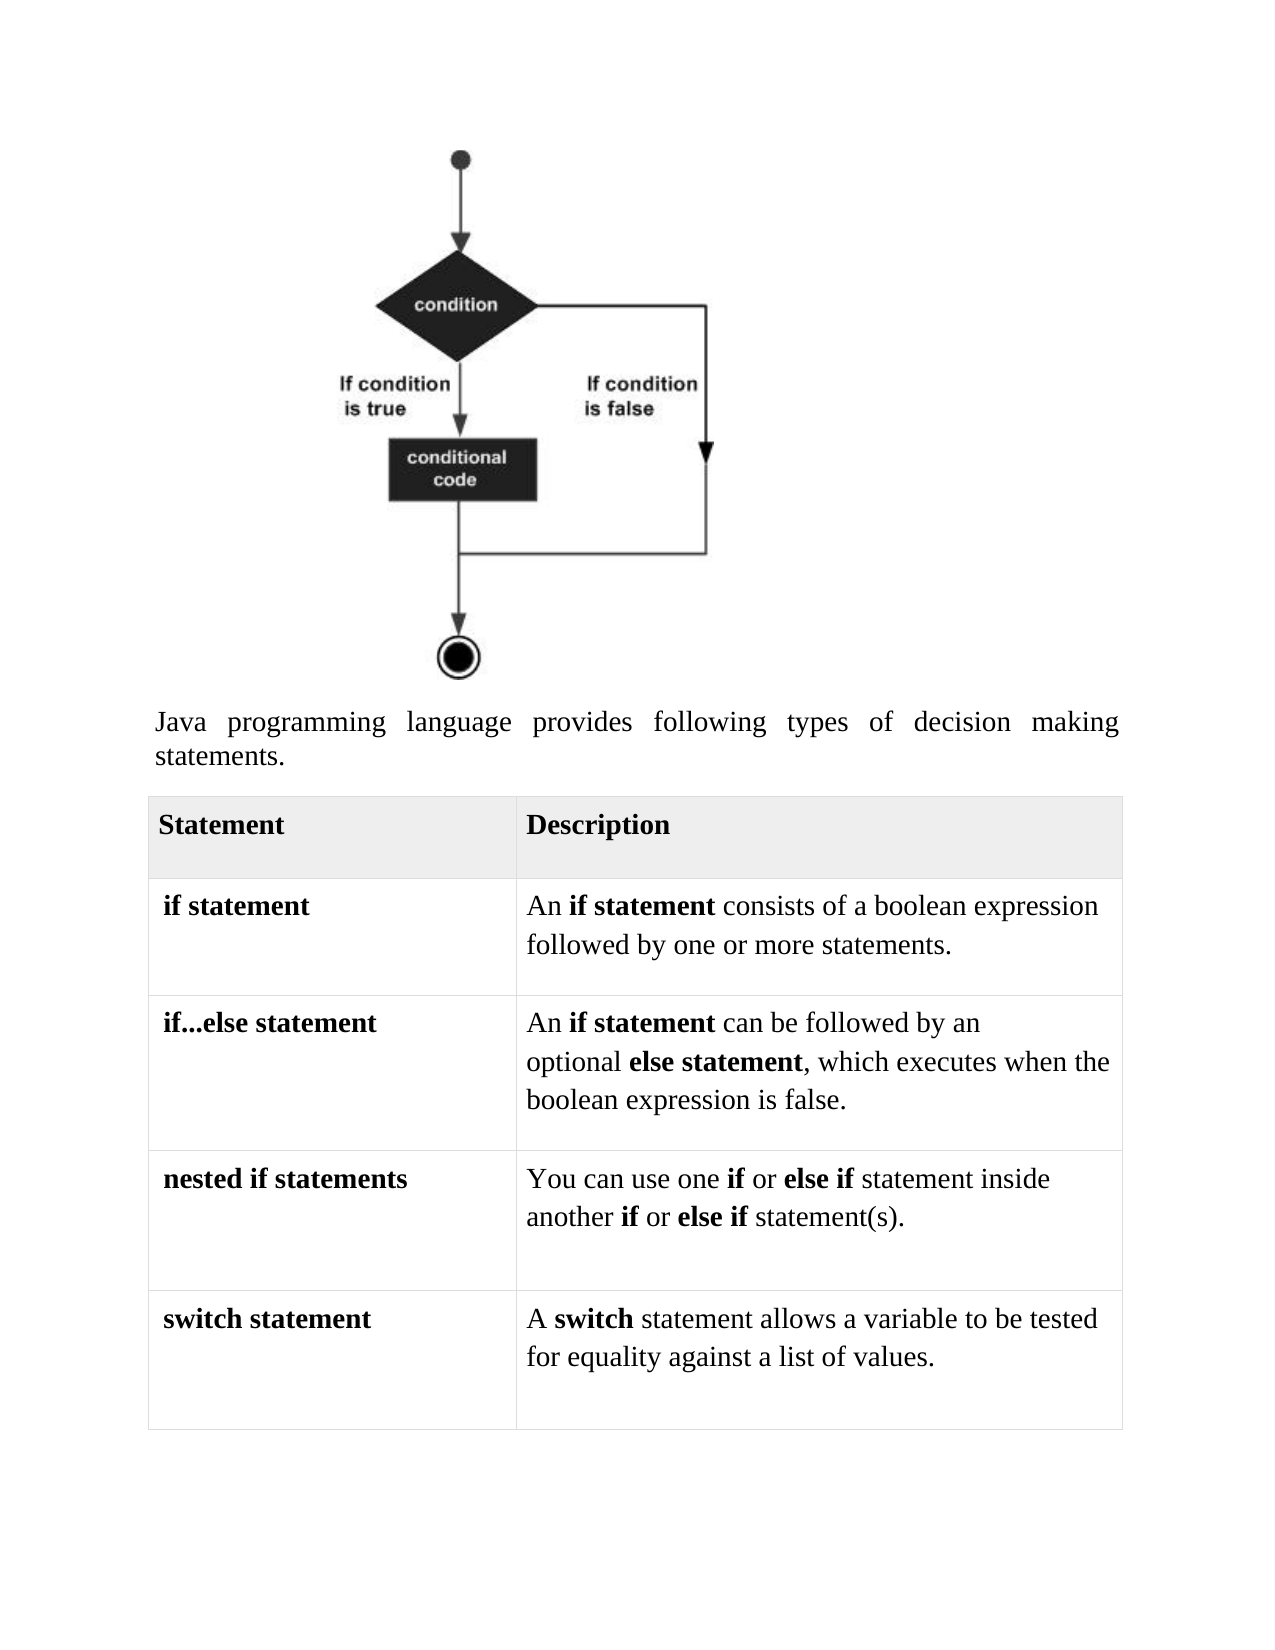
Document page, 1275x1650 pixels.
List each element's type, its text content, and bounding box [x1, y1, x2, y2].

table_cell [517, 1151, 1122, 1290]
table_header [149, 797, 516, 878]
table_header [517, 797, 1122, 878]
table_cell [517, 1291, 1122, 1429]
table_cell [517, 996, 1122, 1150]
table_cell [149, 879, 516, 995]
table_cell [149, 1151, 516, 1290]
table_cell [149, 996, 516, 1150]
text Java programming language provides following types of decision making statements. [155, 704, 1120, 771]
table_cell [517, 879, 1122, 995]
picture [300, 150, 714, 680]
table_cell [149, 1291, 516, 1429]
